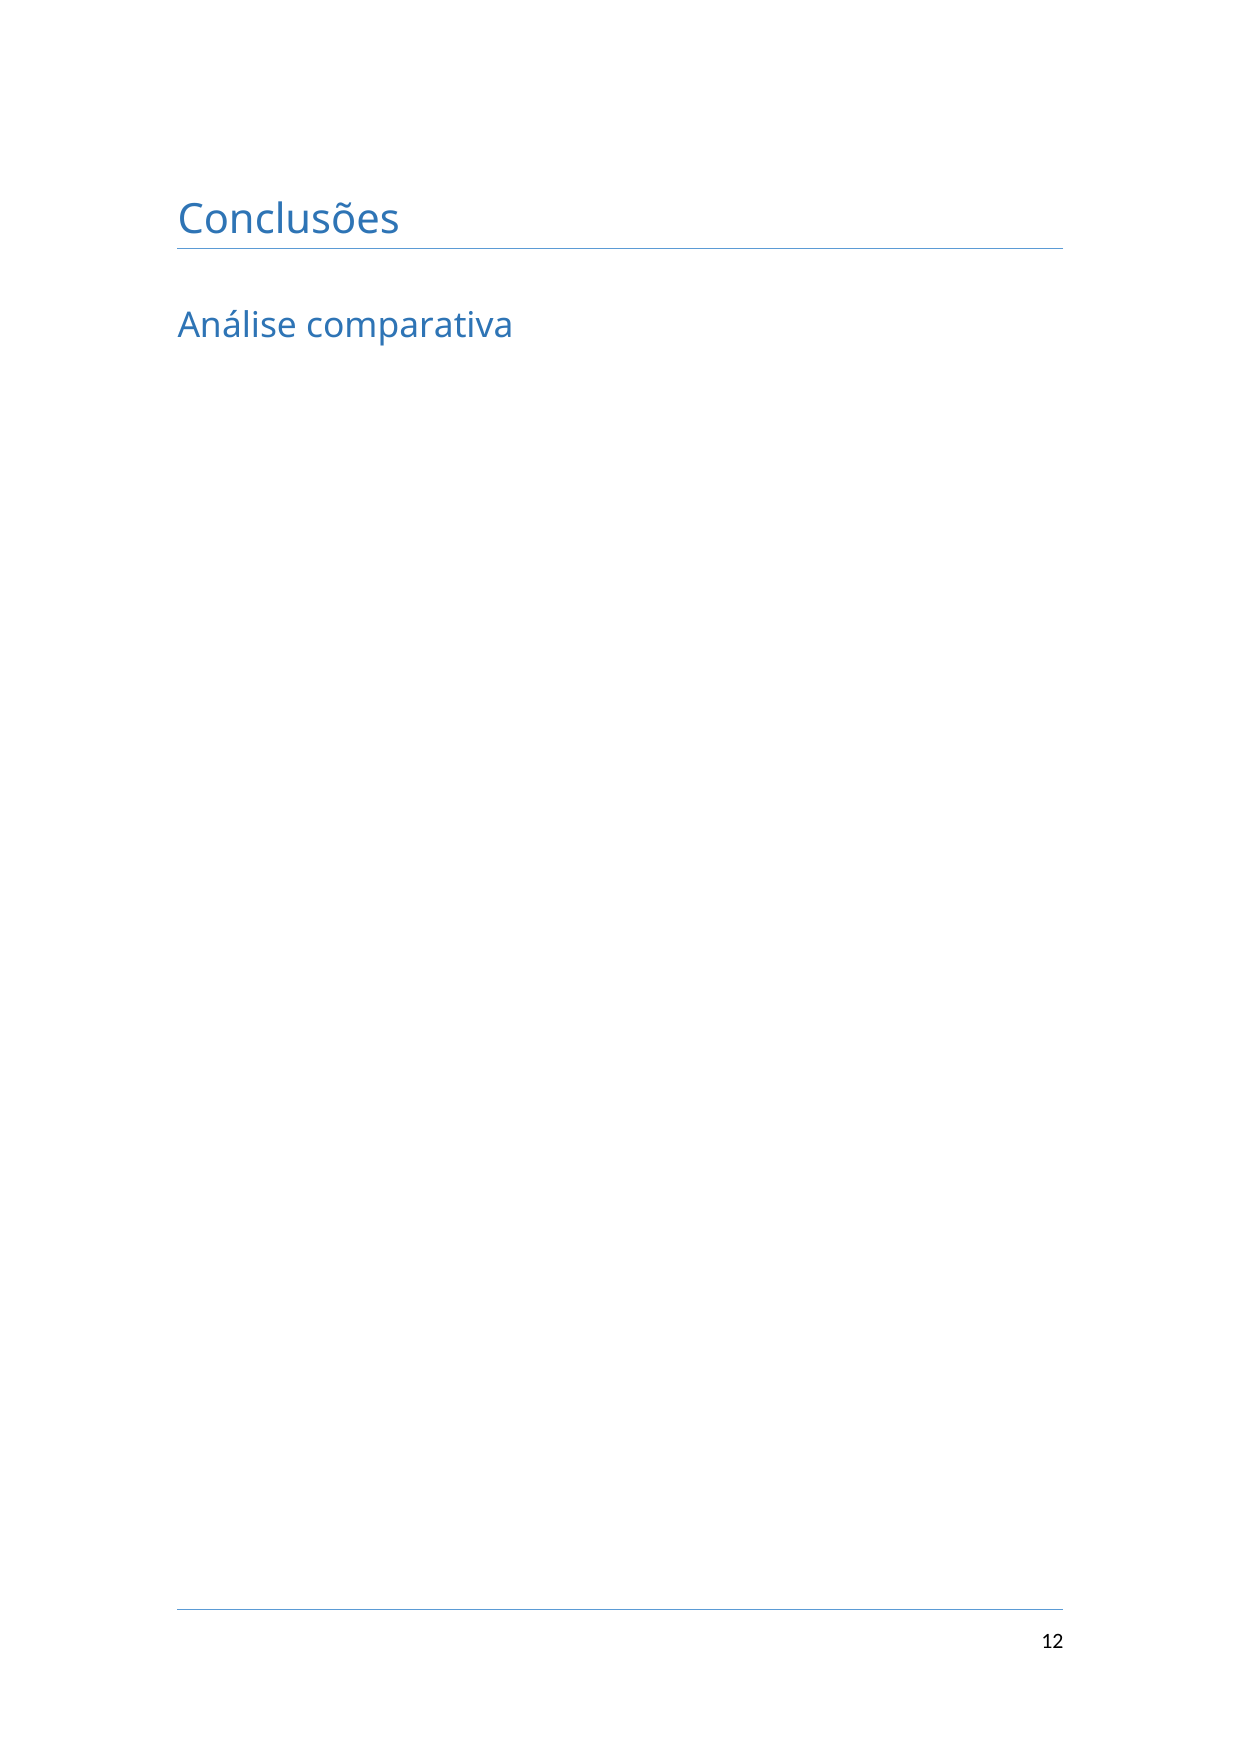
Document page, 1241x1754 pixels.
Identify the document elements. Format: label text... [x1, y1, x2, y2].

subtitle Análise comparativa [177, 299, 1063, 347]
subtitle Conclusões [177, 189, 1063, 248]
